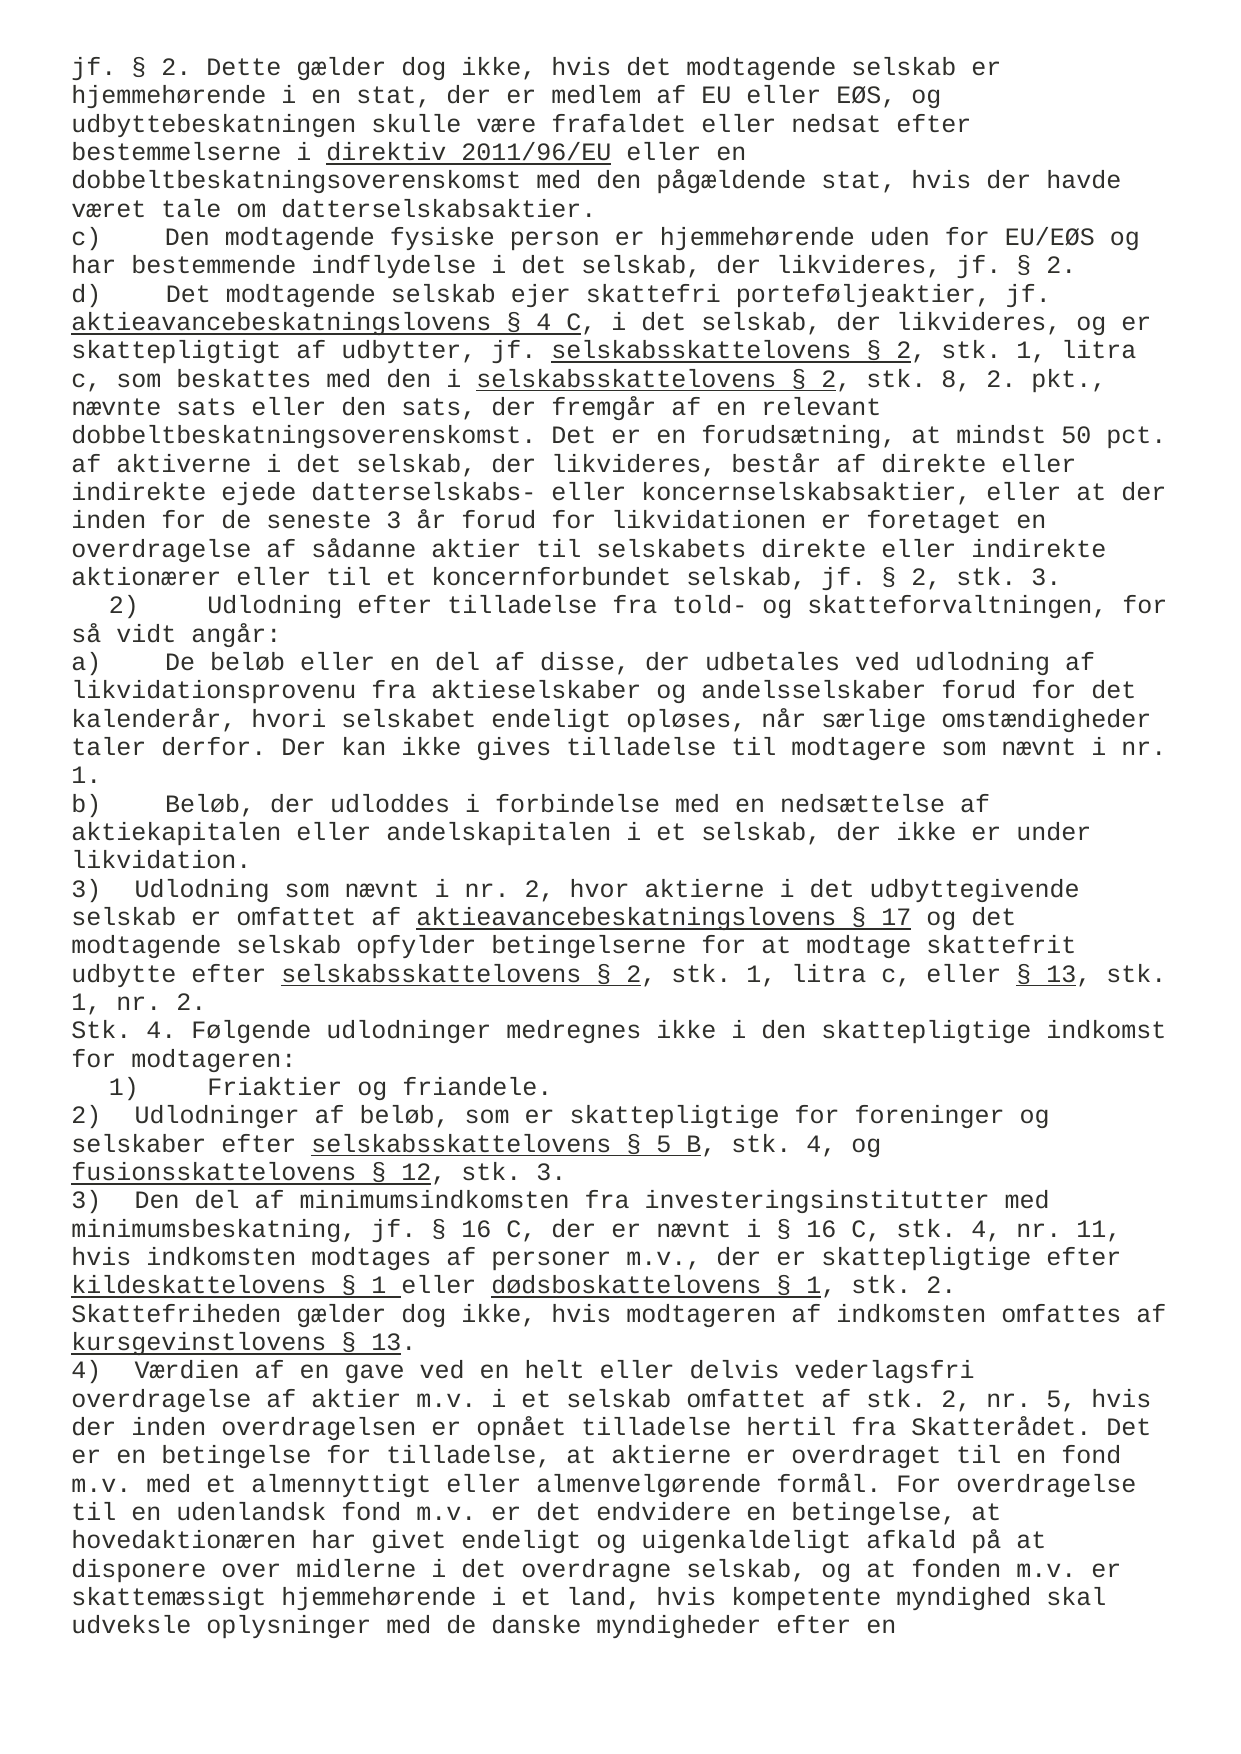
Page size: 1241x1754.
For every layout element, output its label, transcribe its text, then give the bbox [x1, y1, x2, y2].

text 4) Værdien af en gave ved en helt eller delvis vederlagsfri overdragelse af aktier m.v. i et selskab omfattet af stk. 2, nr. 5, hvis der inden overdragelsen er opnået tilladelse hertil fra Skatterådet. Det er en betingelse for tilladelse, at aktierne er overdraget til en fond m.v. med et almennyttigt eller almenvelgørende formål. For overdragelse til en udenlandsk fond m.v. er det endvidere en betingelse, at hovedaktionæren har givet endeligt og uigenkaldeligt afkald på at disponere over midlerne i det overdragne selskab, og at fonden m.v. er skattemæssigt hjemmehørende i et land, hvis kompetente myndighed skal udveksle oplysninger med de danske myndigheder efter en [71, 1358, 1168, 1641]
text 2) Udlodning efter tilladelse fra told- og skatteforvaltningen, for så vidt angår: [71, 593, 1168, 650]
text 1) Friaktier og friandele. [71, 1075, 1168, 1103]
text 2) Udlodninger af beløb, som er skattepligtige for foreninger og selskaber efter selskabsskattelovens § 5 B, stk. 4, og fusionsskattelovens § 12, stk. 3. [71, 1103, 1168, 1188]
text c) Den modtagende fysiske person er hjemmehørende uden for EU/EØS og har bestemmende indflydelse i det selskab, der likvideres, jf. § 2. [71, 225, 1168, 281]
text Stk. 4. Følgende udlodninger medregnes ikke i den skattepligtige indkomst for modtageren: [71, 1018, 1168, 1075]
text b) Beløb, der udloddes i forbindelse med en nedsættelse af aktiekapitalen eller andelskapitalen i et selskab, der ikke er under likvidation. [71, 791, 1168, 876]
text 3) Den del af minimumsindkomsten fra investeringsinstitutter med minimumsbeskatning, jf. § 16 C, der er nævnt i § 16 C, stk. 4, nr. 11, hvis indkomsten modtages af personer m.v., der er skattepligtige efter kildeskattelovens § 1 eller dødsboskattelovens § 1, stk. 2. Skattefriheden gælder dog ikke, hvis modtageren af indkomsten omfattes af kursgevinstlovens § 13. [71, 1188, 1168, 1358]
text d) Det modtagende selskab ejer skattefri porteføljeaktier, jf. aktieavancebeskatningslovens § 4 C, i det selskab, der likvideres, og er skattepligtigt af udbytter, jf. selskabsskattelovens § 2, stk. 1, litra c, som beskattes med den i selskabsskattelovens § 2, stk. 8, 2. pkt., nævnte sats eller den sats, der fremgår af en relevant dobbeltbeskatningsoverenskomst. Det er en forudsætning, at mindst 50 pct. af aktiverne i det selskab, der likvideres, består af direkte eller indirekte ejede datterselskabs- eller koncernselskabsaktier, eller at der inden for de seneste 3 år forud for likvidationen er foretaget en overdragelse af sådanne aktier til selskabets direkte eller indirekte aktionærer eller til et koncernforbundet selskab, jf. § 2, stk. 3. [71, 281, 1168, 593]
text a) De beløb eller en del af disse, der udbetales ved udlodning af likvidationsprovenu fra aktieselskaber og andelsselskaber forud for det kalenderår, hvori selskabet endeligt opløses, når særlige omstændigheder taler derfor. Der kan ikke gives tilladelse til modtagere som nævnt i nr. 1. [71, 650, 1168, 791]
text 3) Udlodning som nævnt i nr. 2, hvor aktierne i det udbyttegivende selskab er omfattet af aktieavancebeskatningslovens § 17 og det modtagende selskab opfylder betingelserne for at modtage skattefrit udbytte efter selskabsskattelovens § 2, stk. 1, litra c, eller § 13, stk. 1, nr. 2. [71, 876, 1168, 1018]
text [71, 55, 1168, 225]
